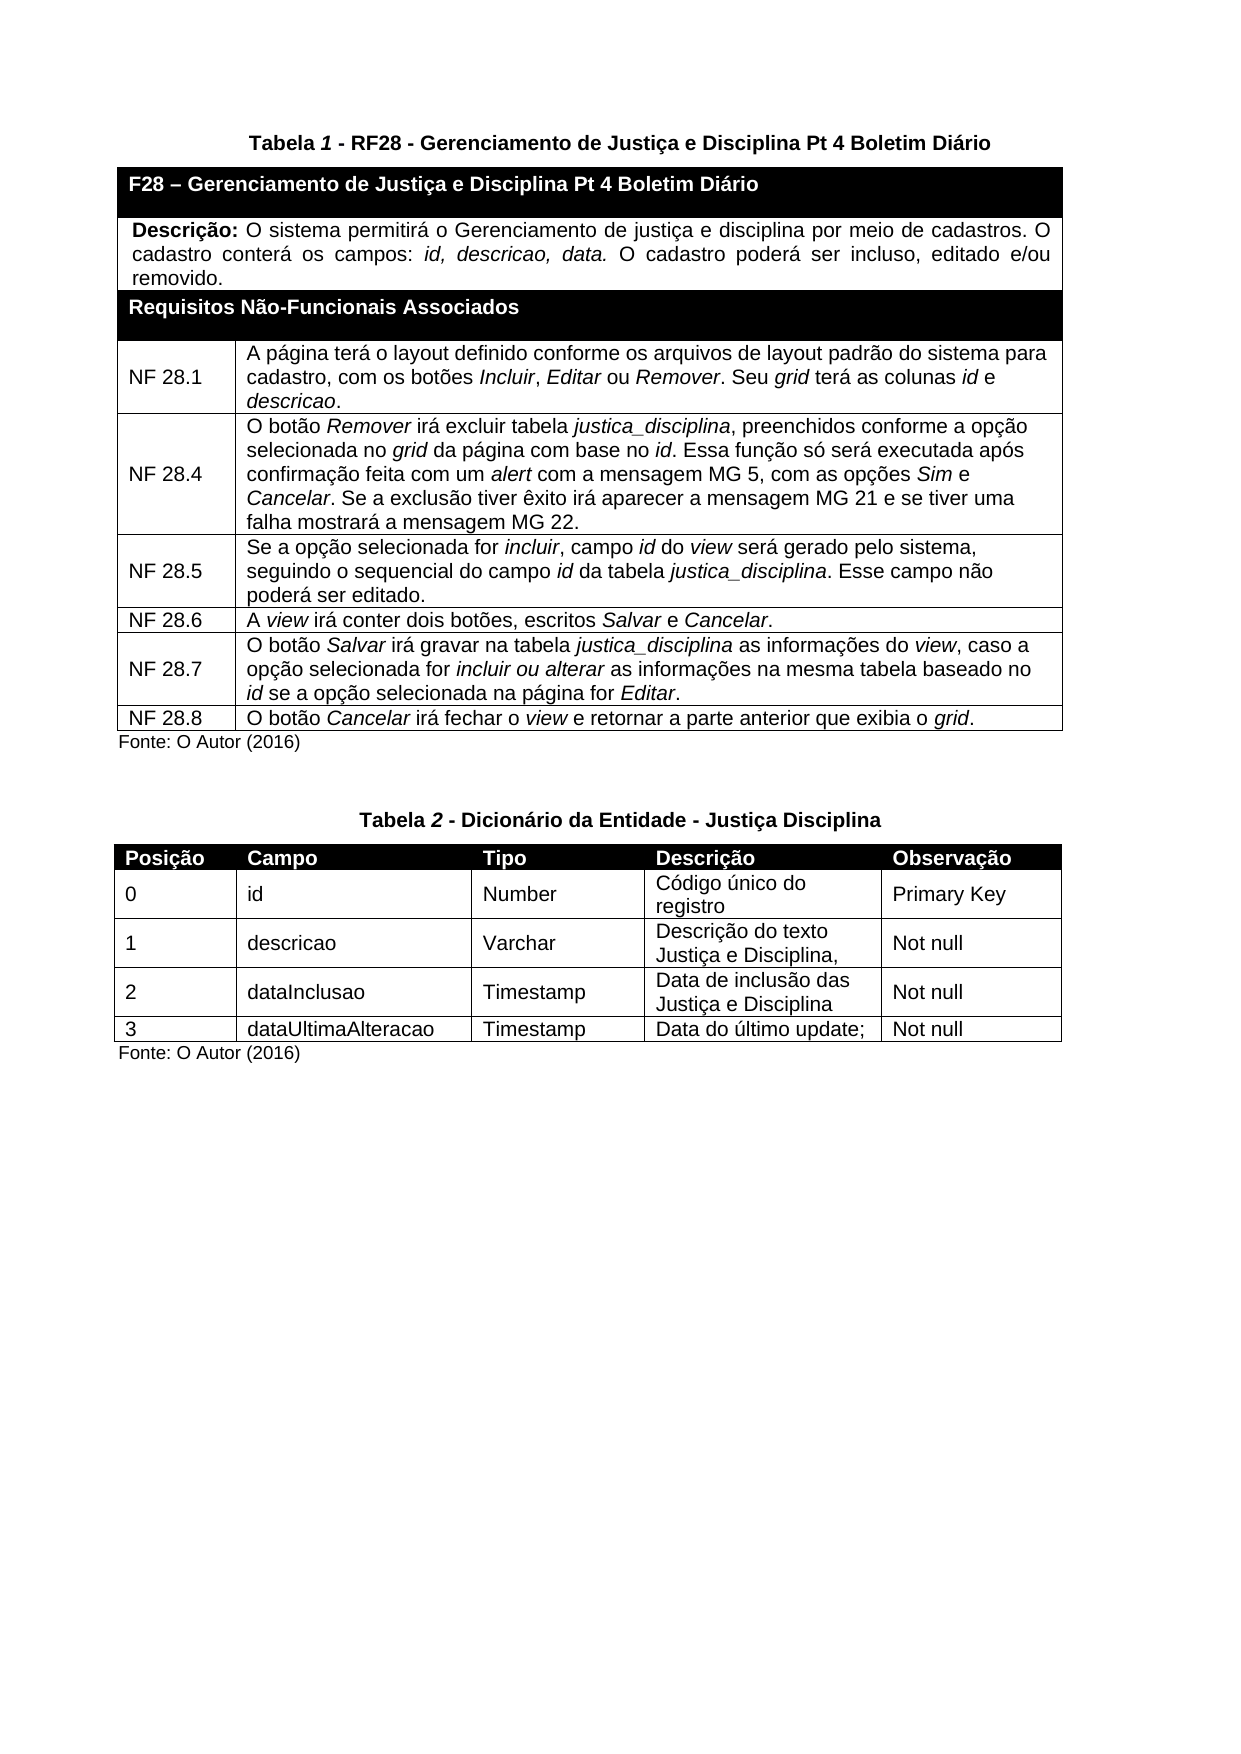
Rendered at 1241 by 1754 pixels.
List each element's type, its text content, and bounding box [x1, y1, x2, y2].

table_cell Descrição: O sistema permitirá o Gerenciamento de justiça e disciplina por meio de cadastros. O cadastro conterá os campos: id, descricao, data. O cadastro poderá ser incluso, editado e/ou removido. [118, 218, 1062, 290]
table_header Tipo [472, 845, 644, 869]
table_cell NF 28.5 [118, 535, 235, 607]
table_cell NF 28.8 [118, 706, 235, 729]
table_cell 3 [115, 1017, 236, 1041]
table_cell A página terá o layout definido conforme os arquivos de layout padrão do sistema para cadastro, com os botões Incluir, Editar ou Remover. Seu grid terá as colunas id e descricao. [236, 341, 1062, 413]
table_header Descrição [645, 845, 881, 869]
table_cell 1 [115, 919, 236, 967]
table_cell NF 28.4 [118, 414, 235, 534]
table_cell NF 28.7 [118, 633, 235, 704]
table_cell Data do último update; [645, 1017, 881, 1041]
table_header F28 – Gerenciamento de Justiça e Disciplina Pt 4 Boletim Diário [118, 168, 1062, 217]
table_cell Primary Key [882, 870, 1061, 918]
table_cell 2 [115, 968, 236, 1016]
table_cell Timestamp [472, 1017, 644, 1041]
table_cell O botão Cancelar irá fechar o view e retornar a parte anterior que exibia o grid. [236, 706, 1062, 729]
table_header Campo [237, 845, 471, 869]
table_header Observação [882, 845, 1061, 869]
text Fonte: O Autor (2016) [118, 1042, 1157, 1064]
table_cell Not null [882, 919, 1061, 967]
table_cell Not null [882, 968, 1061, 1016]
table_cell dataInclusao [237, 968, 471, 1016]
table_cell O botão Remover irá excluir tabela justica_disciplina, preenchidos conforme a opção selecionada no grid da página com base no id. Essa função só será executada após confirmação feita com um alert com a mensagem MG 5, com as opções Sim e Cancelar. Se a exclusão tiver êxito irá aparecer a mensagem MG 21 e se tiver uma falha mostrará a mensagem MG 22. [236, 414, 1062, 534]
table_cell Not null [882, 1017, 1061, 1041]
table_cell Se a opção selecionada for incluir, campo id do view será gerado pelo sistema, seguindo o sequencial do campo id da tabela justica_disciplina. Esse campo não poderá ser editado. [236, 535, 1062, 607]
table_cell NF 28.1 [118, 341, 235, 413]
table_header Posição [115, 845, 236, 869]
table_cell 0 [115, 870, 236, 918]
table_cell Código único do registro [645, 870, 881, 918]
table_cell Varchar [472, 919, 644, 967]
table_cell dataUltimaAlteracao [237, 1017, 471, 1041]
text Fonte: O Autor (2016) [118, 731, 1157, 752]
table_cell O botão Salvar irá gravar na tabela justica_disciplina as informações do view, caso a opção selecionada for incluir ou alterar as informações na mesma tabela baseado no id se a opção selecionada na página for Editar. [236, 633, 1062, 704]
table_cell Requisitos Não-Funcionais Associados [118, 291, 1062, 340]
table_cell A view irá conter dois botões, escritos Salvar e Cancelar. [236, 608, 1062, 632]
table_cell NF 28.6 [118, 608, 235, 632]
table_cell Data de inclusão das Justiça e Disciplina [645, 968, 881, 1016]
text Tabela 1 - RF28 - Gerenciamento de Justiça e Disciplina Pt 4 Boletim Diário [118, 131, 1122, 154]
table_cell Descrição do texto Justiça e Disciplina, [645, 919, 881, 967]
table_cell Number [472, 870, 644, 918]
table_cell Timestamp [472, 968, 644, 1016]
table_cell descricao [237, 919, 471, 967]
text Tabela 2 - Dicionário da Entidade - Justiça Disciplina [118, 808, 1122, 832]
table_cell id [237, 870, 471, 918]
